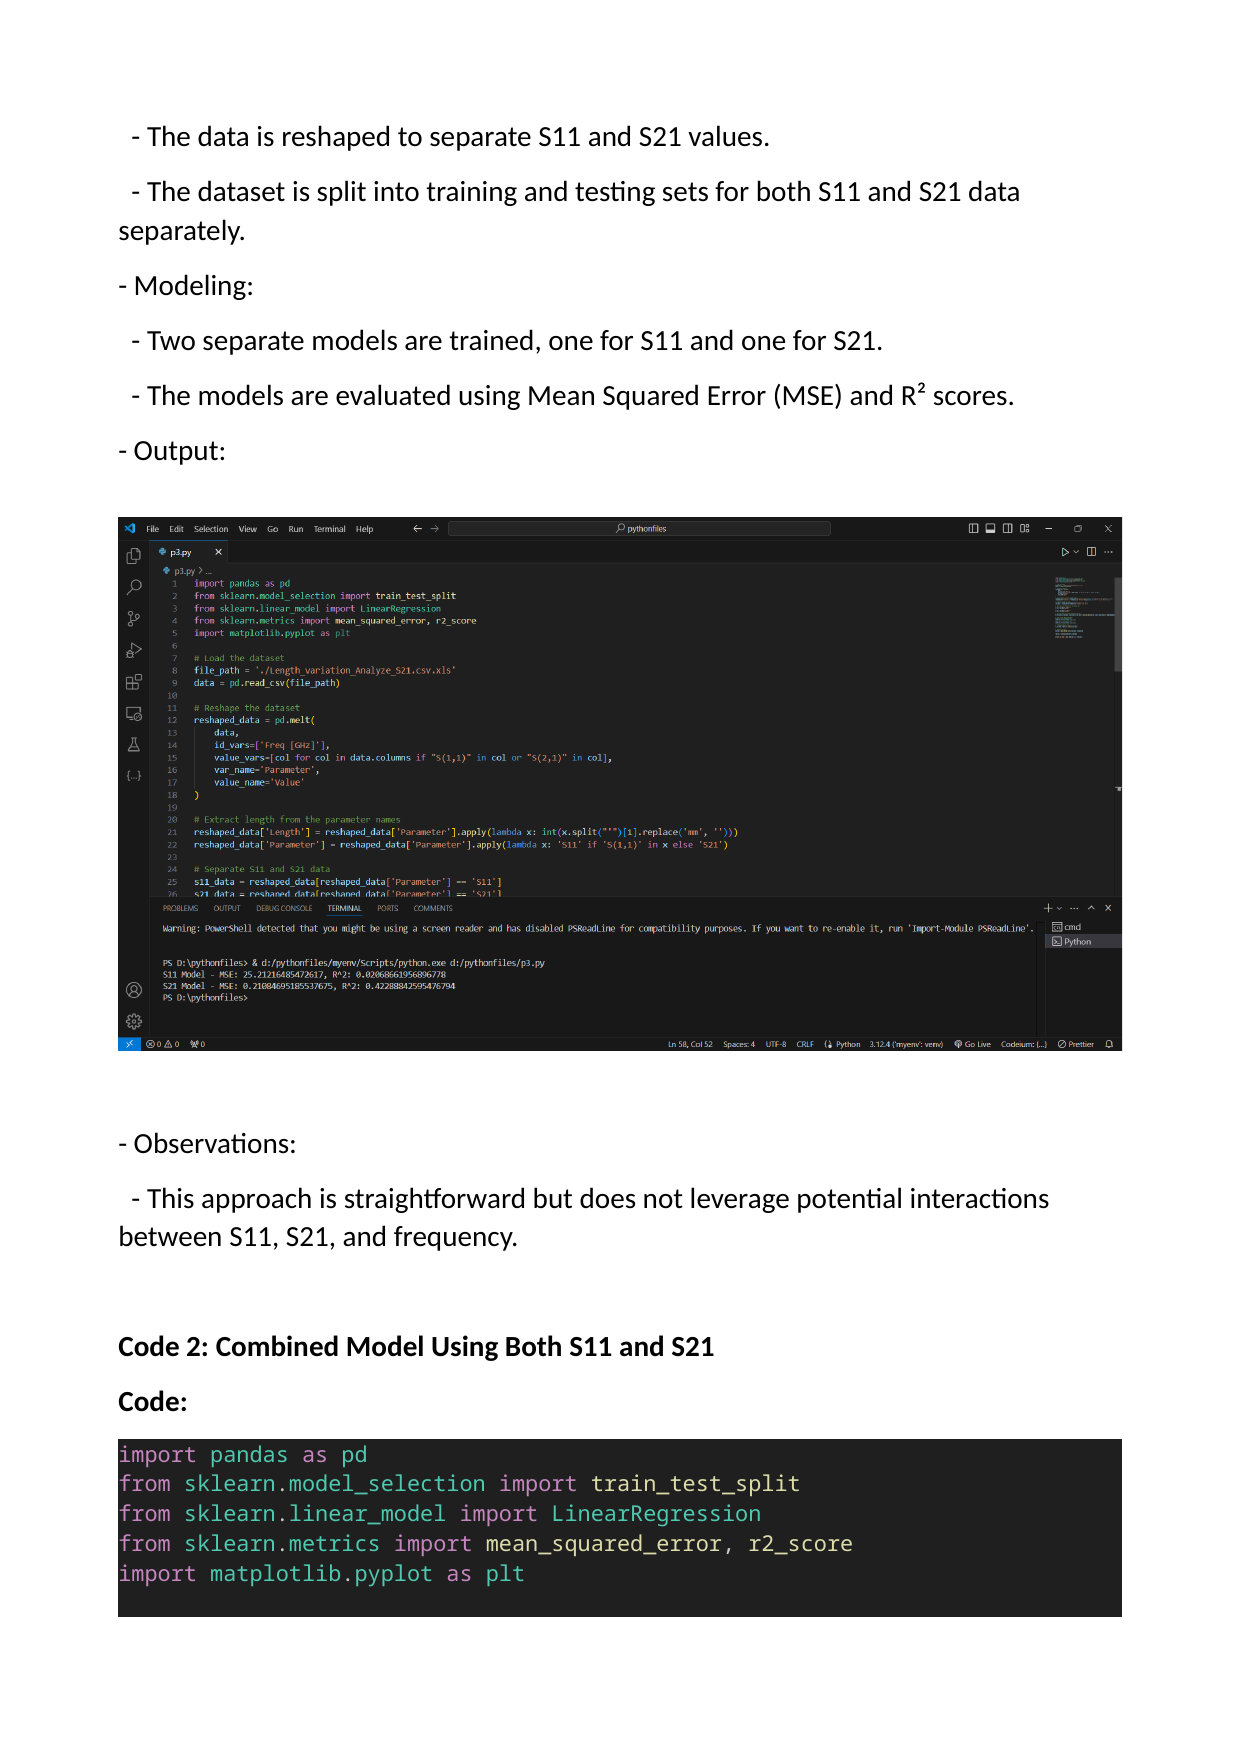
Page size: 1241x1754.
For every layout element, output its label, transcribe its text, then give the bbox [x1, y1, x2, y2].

text from sklearn.model_selection import train_test_split [118, 1468, 1122, 1498]
text - Observations: [118, 1125, 1122, 1160]
picture [118, 517, 1123, 1051]
text Code: [118, 1383, 1122, 1419]
text - This approach is straightforward but does not leverage potential interactions between S11, S21, and frequency. [118, 1180, 1122, 1254]
text import matplotlib.pyplot as plt [118, 1558, 1122, 1588]
text - Two separate models are trained, one for S11 and one for S21. [118, 322, 1122, 357]
text Code 2: Combined Model Using Both S11 and S21 [118, 1328, 1122, 1364]
text import pandas as pd [118, 1439, 1122, 1468]
text - The dataset is split into training and testing sets for both S11 and S21 data separately. [118, 173, 1122, 247]
text - Output: [118, 432, 1122, 468]
text - The data is reshaped to separate S11 and S21 values. [118, 118, 1122, 154]
text from sklearn.metrics import mean_squared_error, r2_score [118, 1528, 1122, 1558]
text from sklearn.linear_model import LinearRegression [118, 1498, 1122, 1528]
text - Modeling: [118, 267, 1122, 302]
text - The models are evaluated using Mean Squared Error (MSE) and R² scores. [118, 377, 1122, 413]
